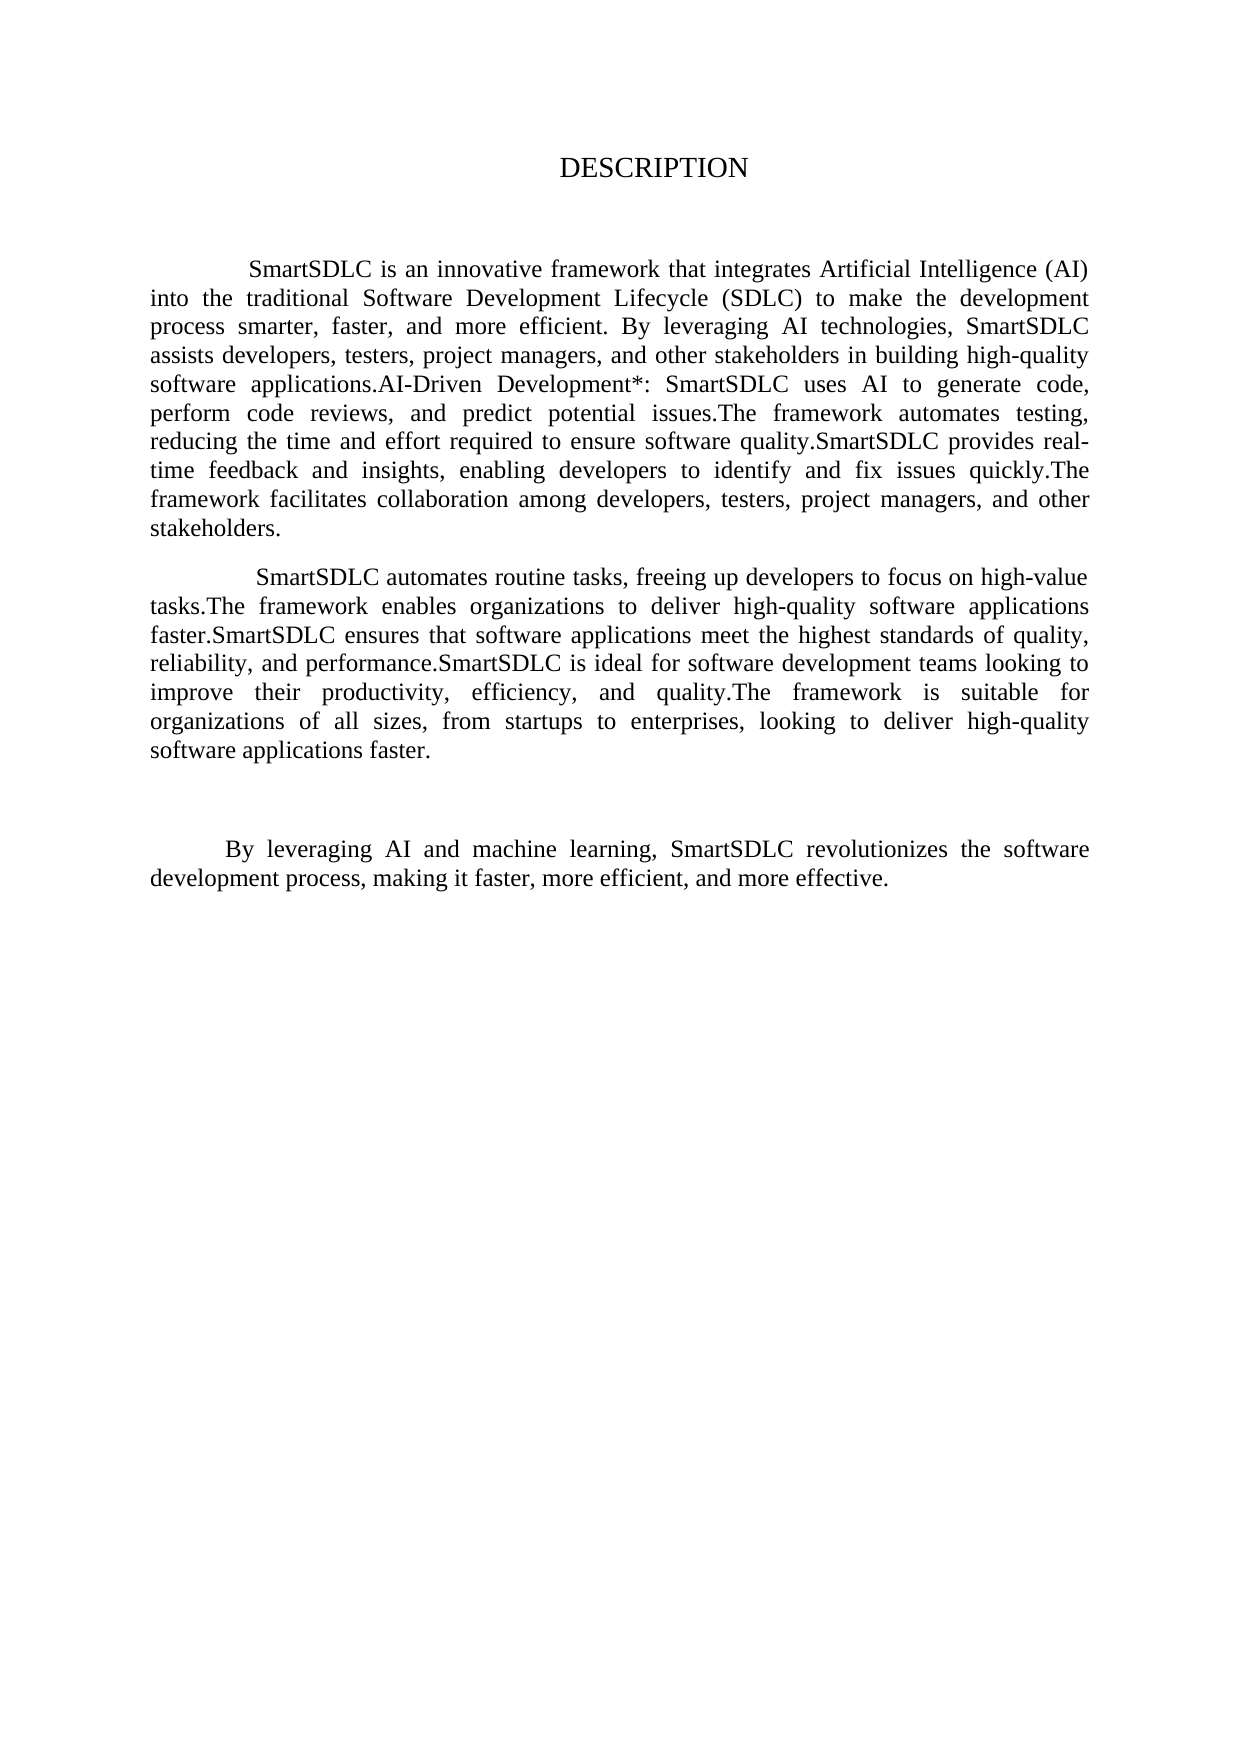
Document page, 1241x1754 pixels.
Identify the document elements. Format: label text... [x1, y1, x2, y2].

text By leveraging AI and machine learning, SmartSDLC revolutionizes the software development process, making it faster, more efficient, and more effective. [150, 834, 1090, 891]
text DESCRIPTION [450, 150, 1090, 183]
text SmartSDLC is an innovative framework that integrates Artificial Intelligence (AI) into the traditional Software Development Lifecycle (SDLC) to make the development process smarter, faster, and more efficient. By leveraging AI technologies, SmartSDLC assists developers, testers, project managers, and other stakeholders in building high-quality software applications.AI-Driven Development*: SmartSDLC uses AI to generate code, perform code reviews, and predict potential issues.The framework automates testing, reducing the time and effort required to ensure software quality.SmartSDLC provides real-time feedback and insights, enabling developers to identify and fix issues quickly.The framework facilitates collaboration among developers, testers, project managers, and other stakeholders. [150, 254, 1090, 541]
text SmartSDLC automates routine tasks, freeing up developers to focus on high-value tasks.The framework enables organizations to deliver high-quality software applications faster.SmartSDLC ensures that software applications meet the highest standards of quality, reliability, and performance.SmartSDLC is ideal for software development teams looking to improve their productivity, efficiency, and quality.The framework is suitable for organizations of all sizes, from startups to enterprises, looking to deliver high-quality software applications faster. [150, 562, 1090, 763]
